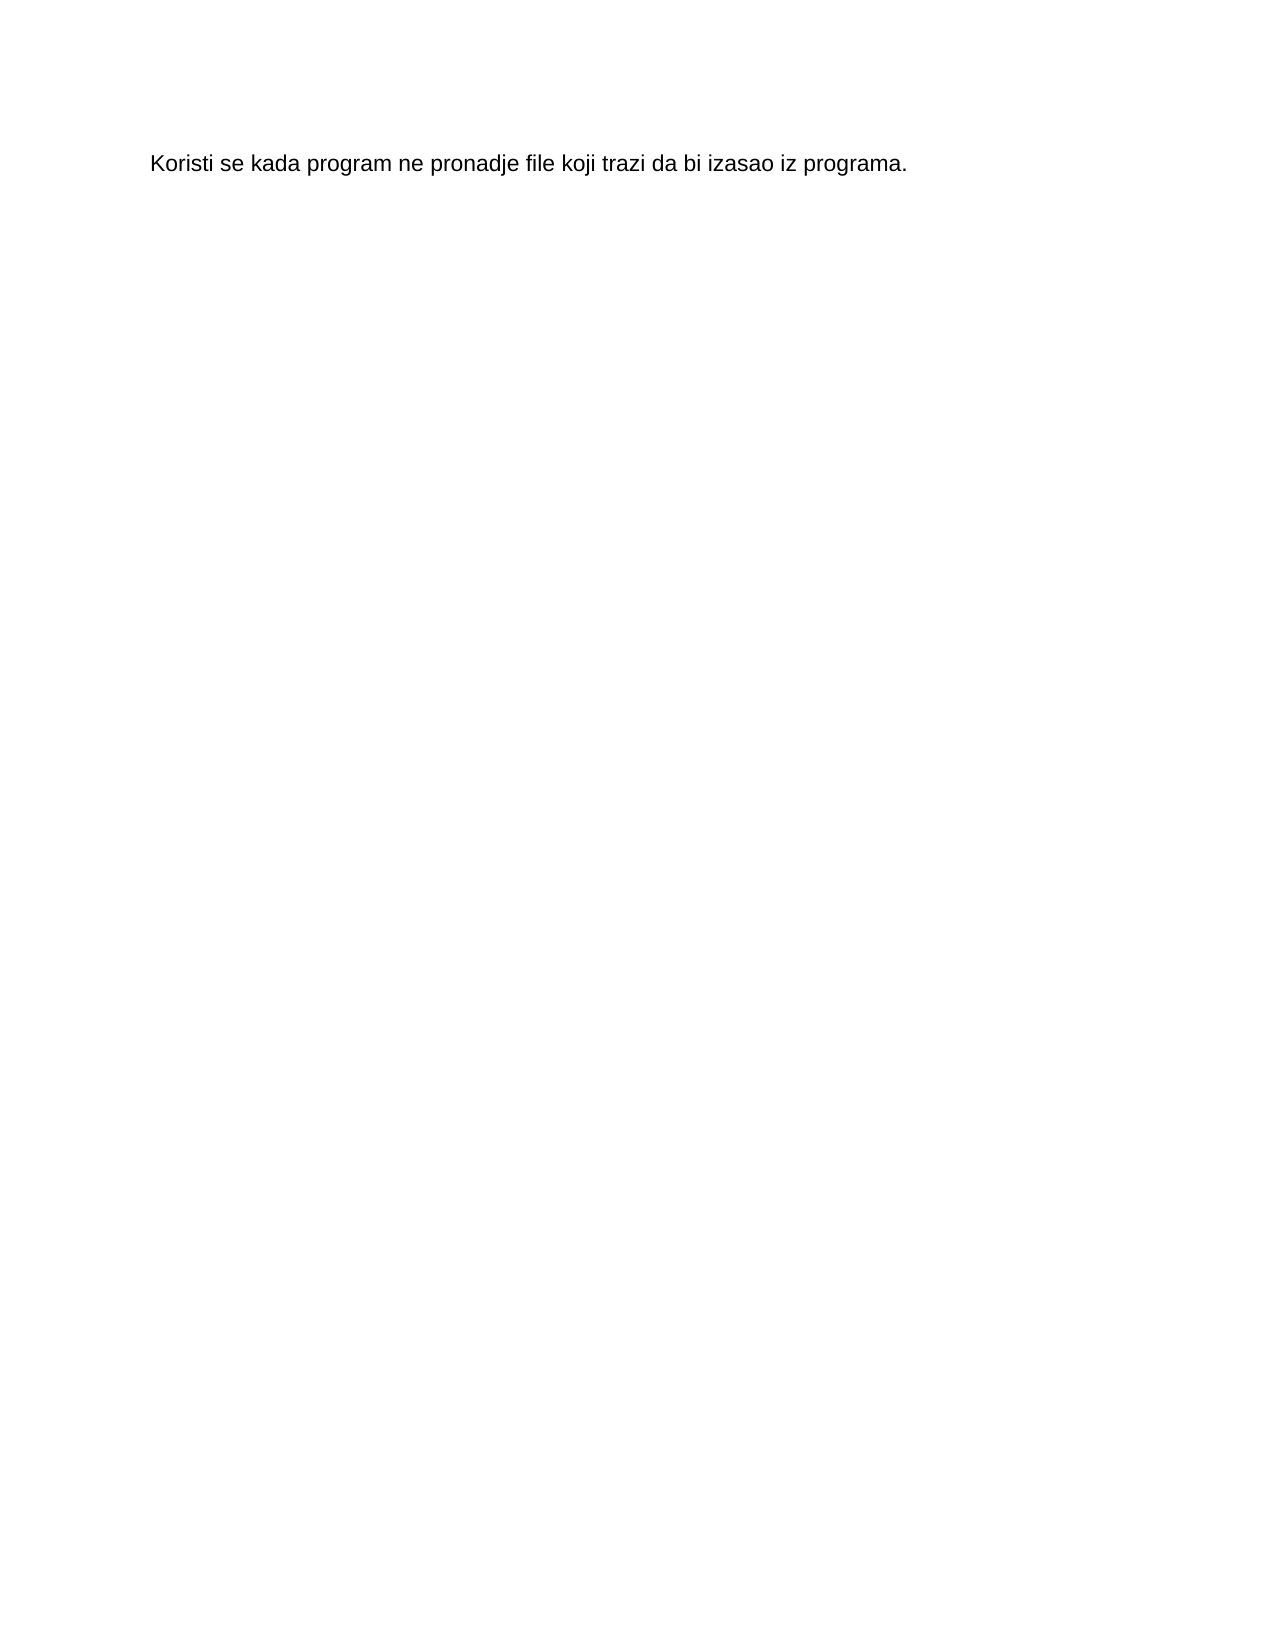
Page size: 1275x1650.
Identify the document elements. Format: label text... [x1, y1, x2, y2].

text Koristi se kada program ne pronadje file koji trazi da bi izasao iz programa. [150, 150, 1125, 176]
